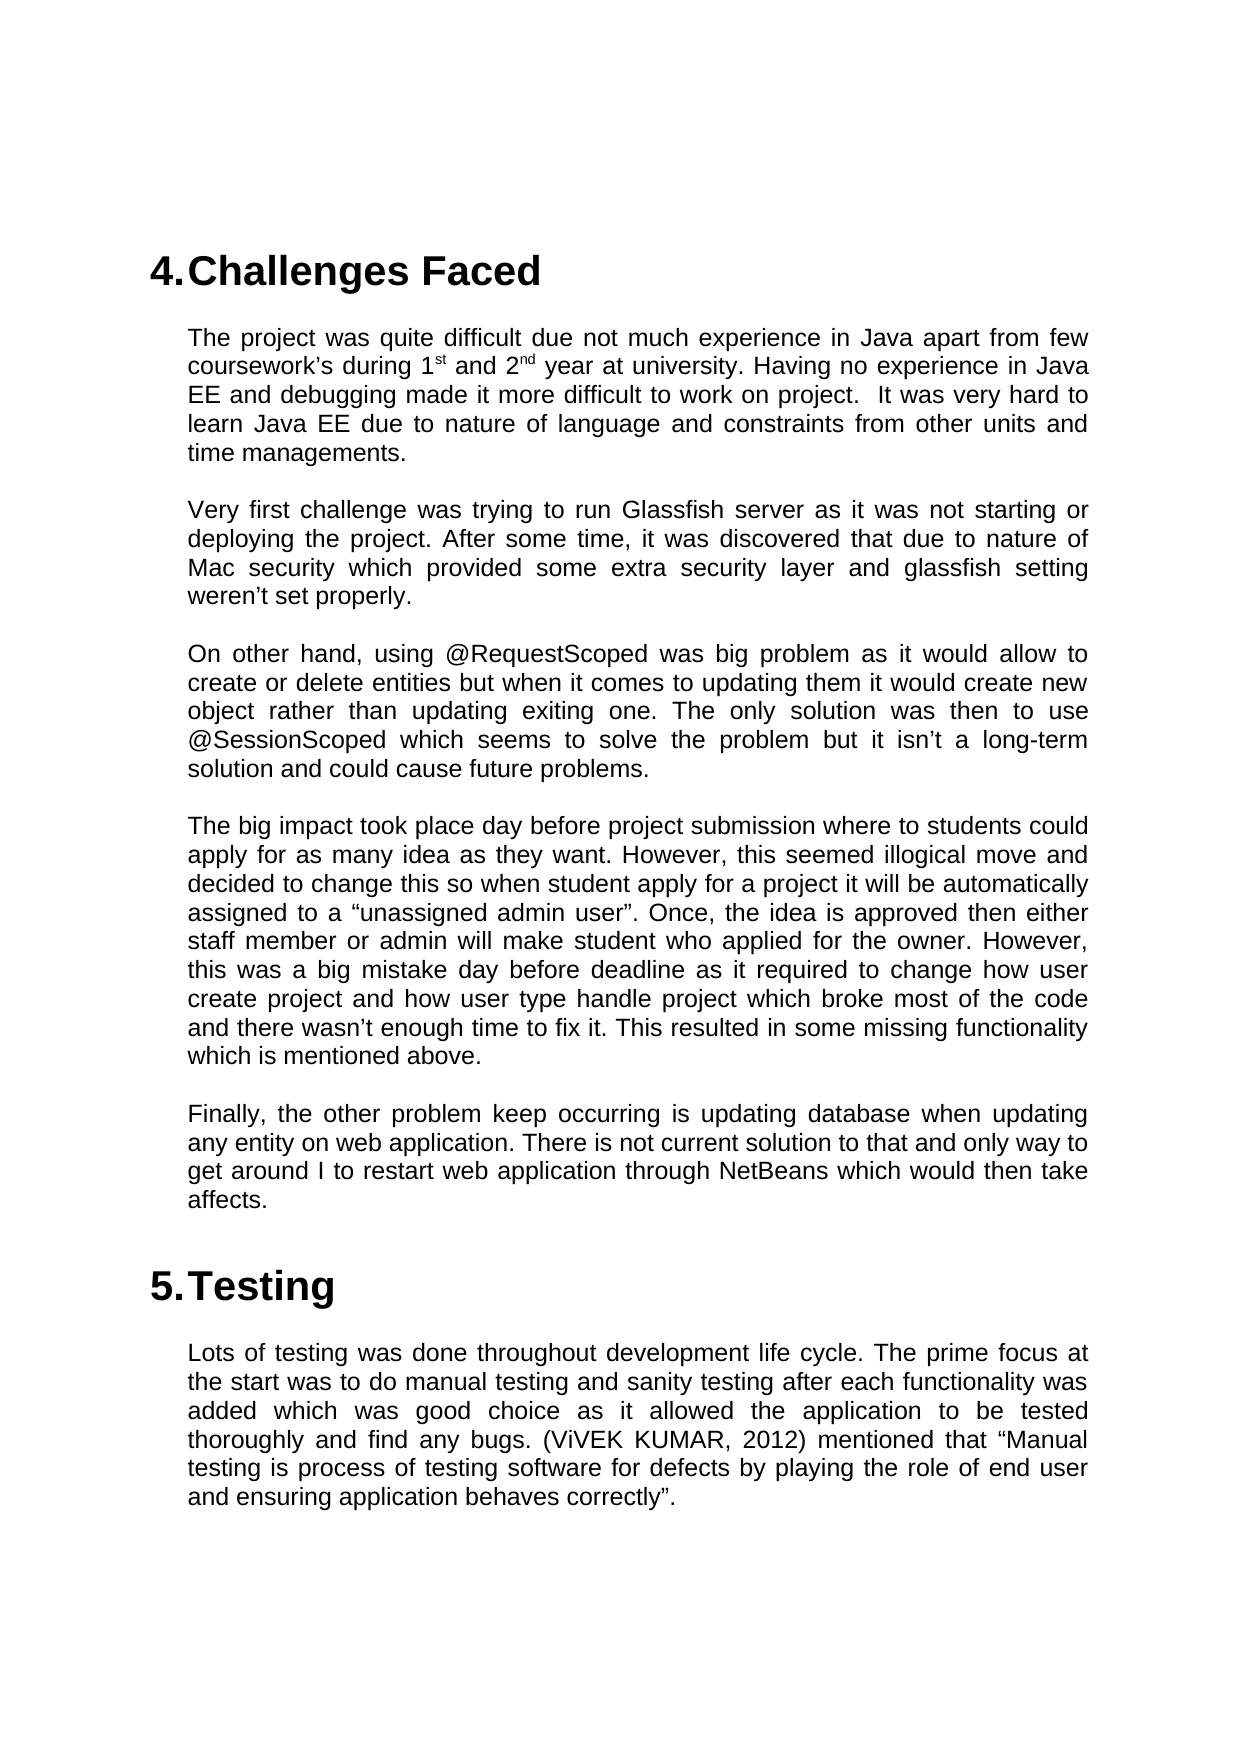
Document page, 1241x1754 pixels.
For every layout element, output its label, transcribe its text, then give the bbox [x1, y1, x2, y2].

list Very first challenge was trying to run Glassfish server as it was not starting or deploying the project. After some time, it was discovered that due to nature of Mac security which provided some extra security layer and glassfish setting weren’t set properly. [187, 495, 1090, 610]
list The project was quite difficult due not much experience in Java apart from few coursework’s during 1st and 2nd year at university. Having no experience in Java EE and debugging made it more difficult to work on project. It was very hard to learn Java EE due to nature of language and constraints from other units and time managements. [187, 322, 1090, 466]
list Testing [150, 1262, 1090, 1309]
list On other hand, using @RequestScoped was big problem as it would allow to create or delete entities but when it comes to updating them it would create new object rather than updating exiting one. The only solution was then to use @SessionScoped which seems to solve the problem but it isn’t a long-term solution and could cause future problems. [187, 639, 1090, 782]
list Finally, the other problem keep occurring is updating database when updating any entity on web application. There is not current solution to that and only way to get around I to restart web application through NetBeans which would then take affects. [187, 1099, 1090, 1214]
list Challenges Faced [150, 246, 1090, 294]
list Lots of testing was done throughout development life cycle. The prime focus at the start was to do manual testing and sanity testing after each functionality was added which was good choice as it allowed the application to be tested thoroughly and find any bugs. (ViVEK KUMAR, 2012) mentioned that “Manual testing is process of testing software for defects by playing the role of end user and ensuring application behaves correctly”. [187, 1338, 1090, 1511]
list The big impact took place day before project submission where to students could apply for as many idea as they want. However, this seemed illogical move and decided to change this so when student apply for a project it will be automatically assigned to a “unassigned admin user”. Once, the idea is approved then either staff member or admin will make student who applied for the owner. However, this was a big mistake day before deadline as it required to change how user create project and how user type handle project which broke most of the code and there wasn’t enough time to fix it. This resulted in some missing functionality which is mentioned above. [187, 811, 1090, 1070]
